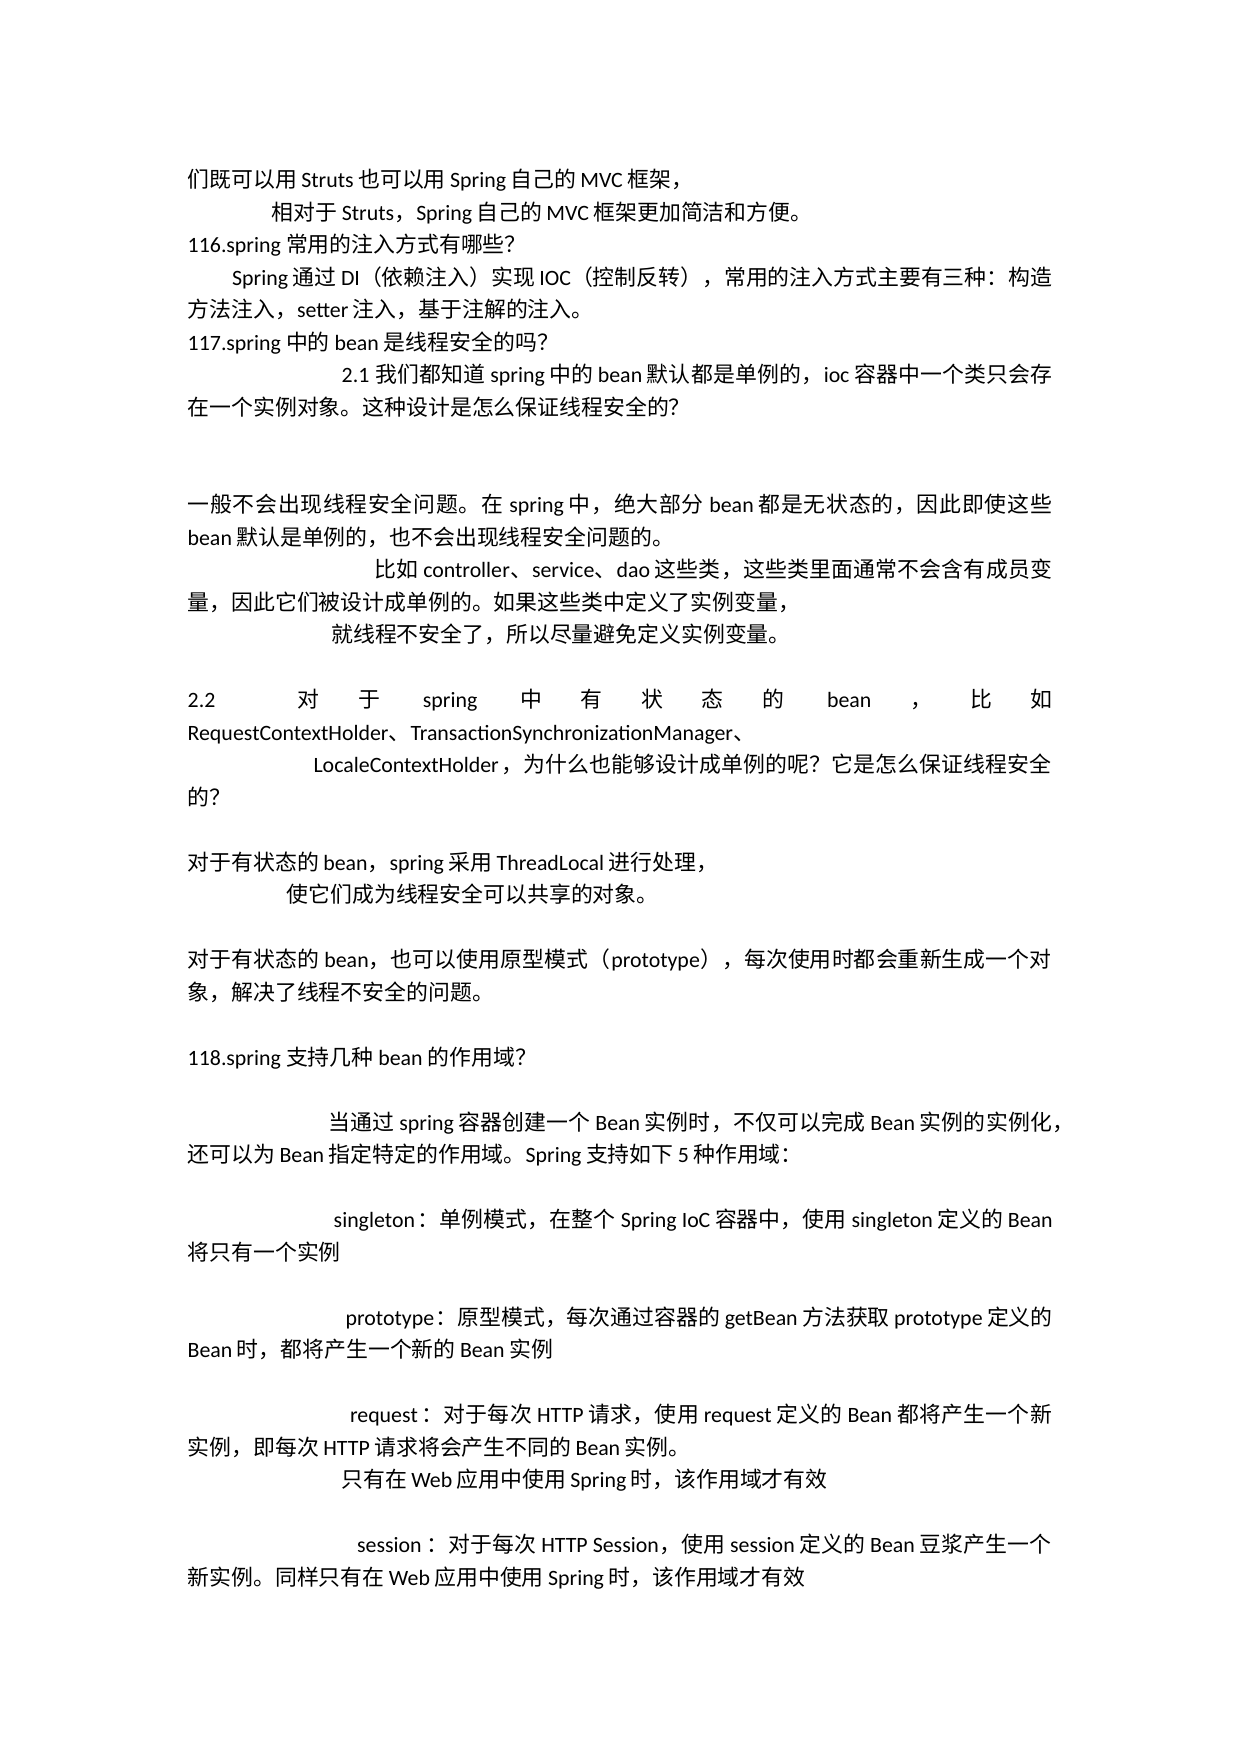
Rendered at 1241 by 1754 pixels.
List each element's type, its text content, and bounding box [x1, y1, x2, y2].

text 当通过spring容器创建一个Bean实例时，不仅可以完成Bean实例的实例化，还可以为Bean指定特定的作用域。Spring支持如下5种作用域： [187, 1104, 1053, 1169]
text singleton：单例模式，在整个Spring IoC容器中，使用singleton定义的Bean将只有一个实例 [187, 1202, 1053, 1267]
text 对于有状态的bean，也可以使用原型模式（prototype），每次使用时都会重新生成一个对象，解决了线程不安全的问题。 [187, 942, 1053, 1007]
text 118.spring 支持几种 bean 的作用域？ [187, 1039, 1053, 1072]
text 2.2 对于spring中有状态的bean，比如RequestContextHolder、TransactionSynchronizationManager、 [187, 682, 1053, 747]
text Spring通过DI（依赖注入）实现IOC（控制反转），常用的注入方式主要有三种：构造方法注入，setter注入，基于注解的注入。 [187, 259, 1053, 324]
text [187, 162, 1053, 194]
text LocaleContextHolder，为什么也能够设计成单例的呢？它是怎么保证线程安全的？ [187, 747, 1053, 812]
text 2.1 我们都知道spring中的bean默认都是单例的，ioc容器中一个类只会存在一个实例对象。这种设计是怎么保证线程安全的？ [187, 357, 1053, 422]
text request：对于每次HTTP请求，使用request定义的Bean都将产生一个新实例，即每次HTTP请求将会产生不同的Bean实例。 [187, 1397, 1053, 1462]
text prototype：原型模式，每次通过容器的getBean方法获取prototype定义的Bean时，都将产生一个新的Bean实例 [187, 1299, 1053, 1364]
text session：对于每次HTTP Session，使用session定义的Bean豆浆产生一个新实例。同样只有在Web应用中使用Spring时，该作用域才有效 [187, 1527, 1053, 1592]
text 117.spring 中的 bean 是线程安全的吗？ [187, 324, 1053, 357]
text 比如controller、service、dao这些类，这些类里面通常不会含有成员变量，因此它们被设计成单例的。如果这些类中定义了实例变量， [187, 552, 1053, 617]
text 对于有状态的bean，spring采用ThreadLocal进行处理， [187, 844, 1053, 877]
text 只有在Web应用中使用Spring时，该作用域才有效 [187, 1462, 1053, 1494]
text 一般不会出现线程安全问题。在spring中，绝大部分bean都是无状态的，因此即使这些bean默认是单例的，也不会出现线程安全问题的。 [187, 487, 1053, 552]
text 116.spring 常用的注入方式有哪些？ [187, 227, 1053, 259]
text 使它们成为线程安全可以共享的对象。 [187, 877, 1053, 909]
text 就线程不安全了，所以尽量避免定义实例变量。 [187, 617, 1053, 649]
text 相对于Struts，Spring自己的MVC框架更加简洁和方便。 [187, 194, 1053, 227]
